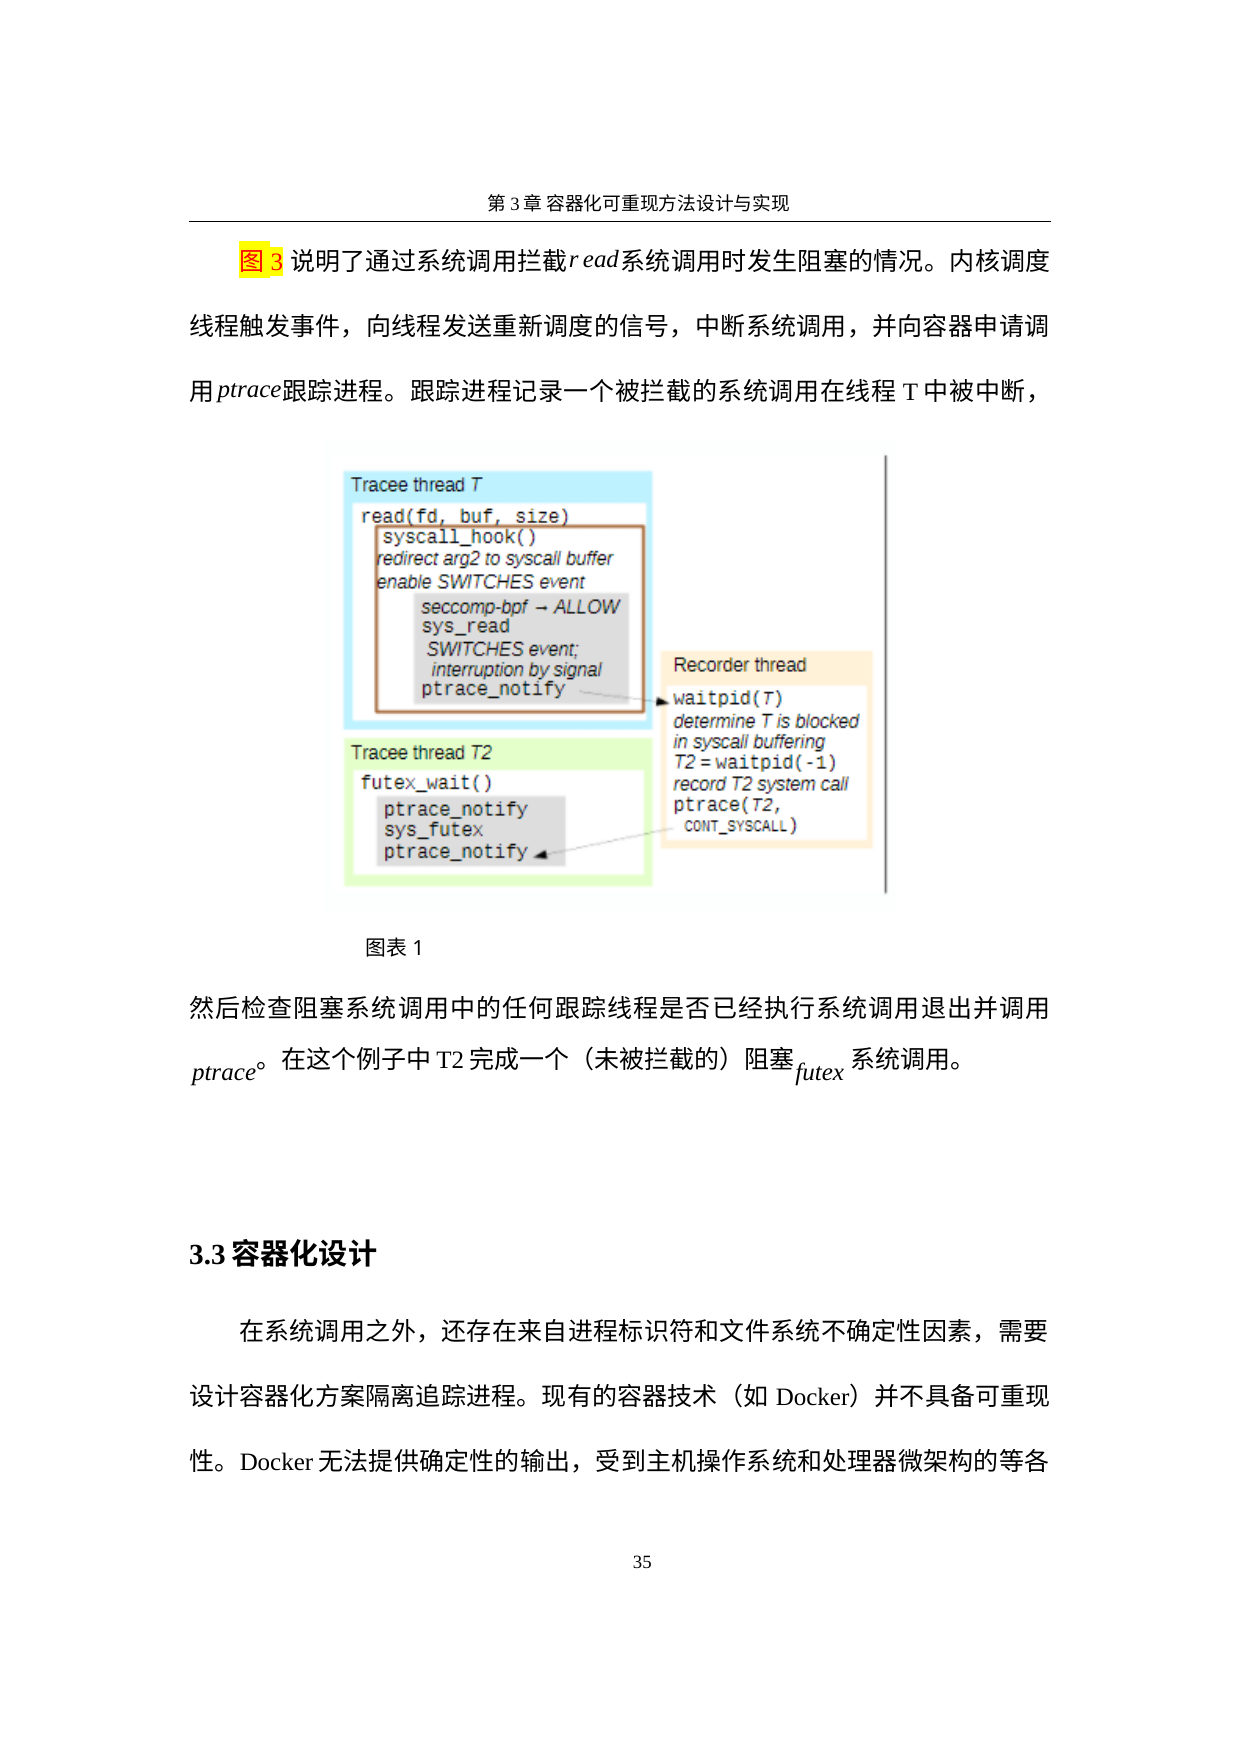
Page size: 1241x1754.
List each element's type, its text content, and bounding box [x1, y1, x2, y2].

text 3.3容器化设计 [189, 1219, 1051, 1284]
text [189, 1297, 1051, 1492]
picture [323, 441, 896, 913]
